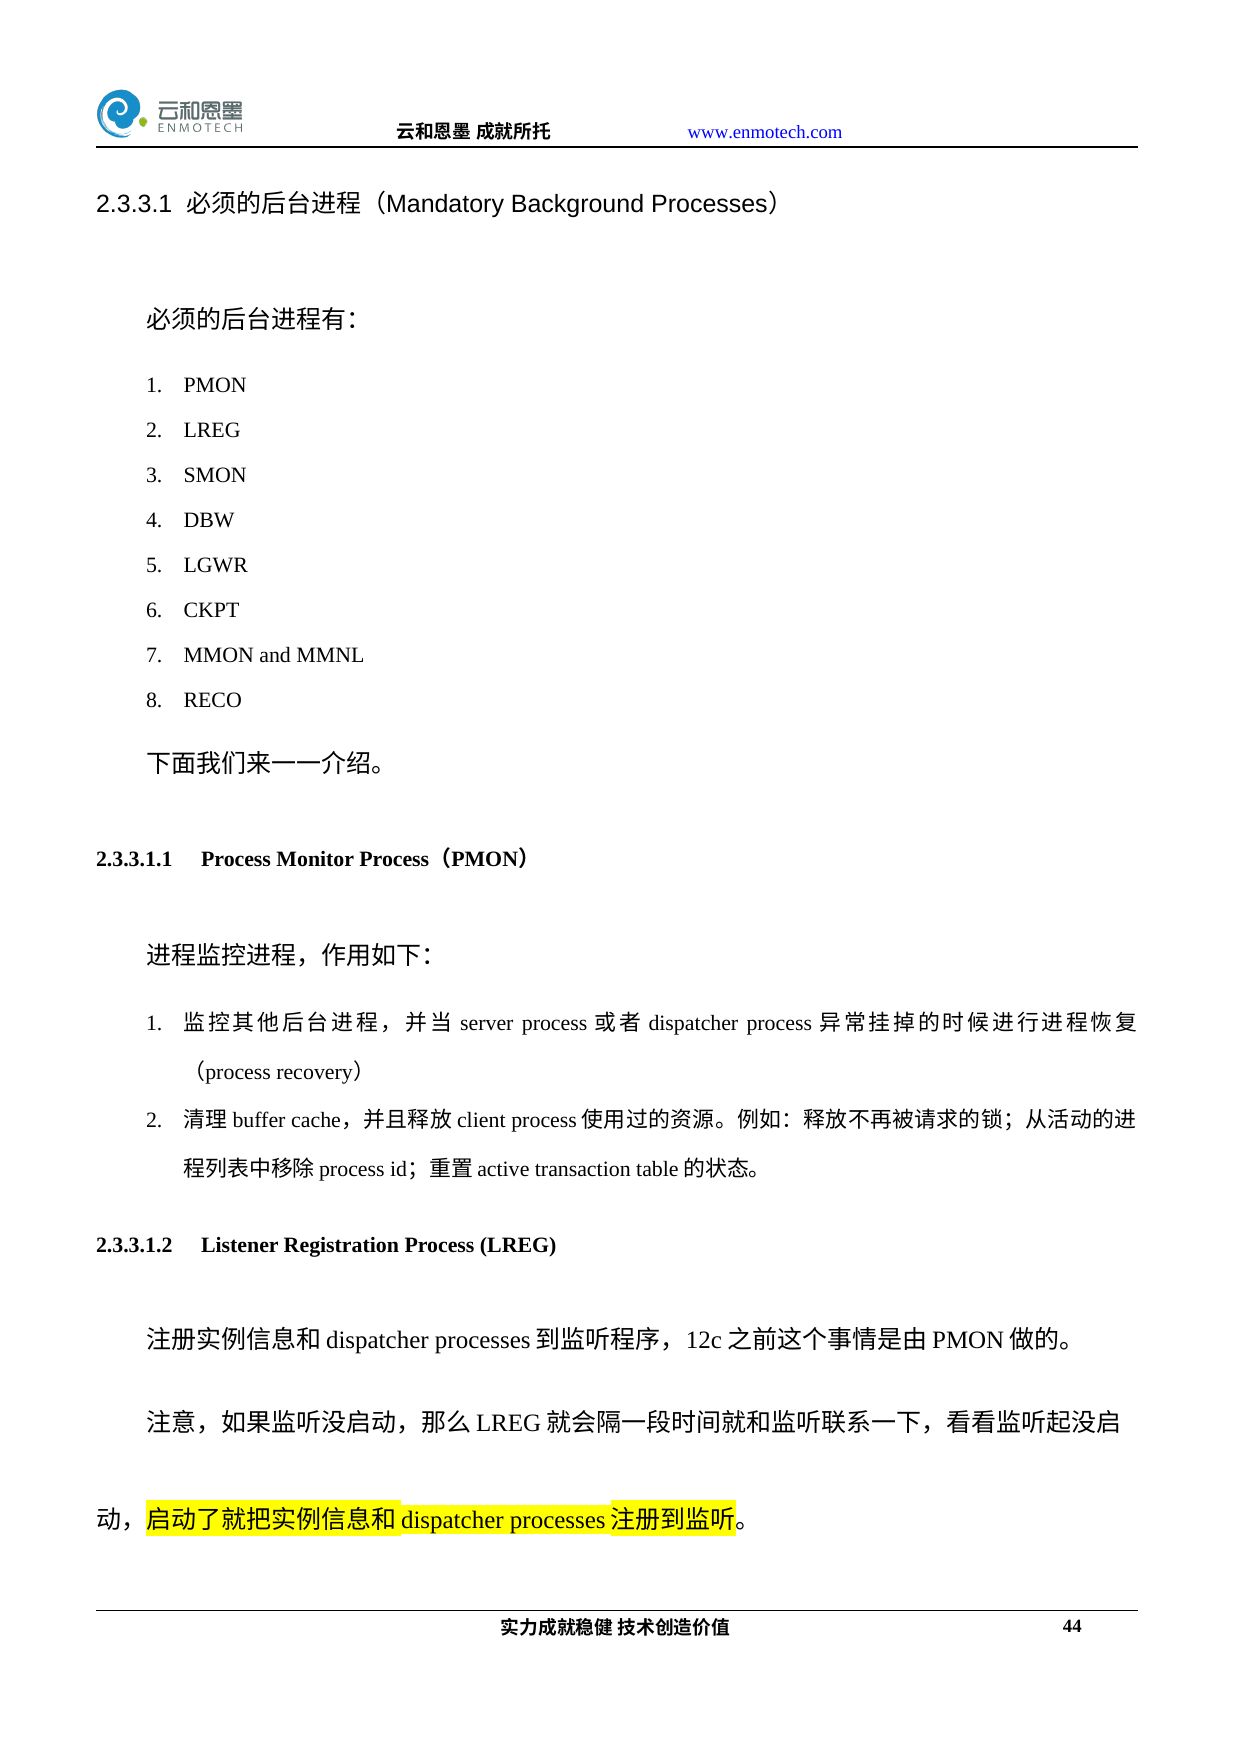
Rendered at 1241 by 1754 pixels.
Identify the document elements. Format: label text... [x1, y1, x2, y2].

text 注意，如果监听没启动，那么LREG就会隔一段时间就和监听联系一下，看看监听起没启动，启动了就把实例信息和dispatcher processes注册到监听。 [96, 1388, 1138, 1550]
subtitle Listener Registration Process (LREG) [96, 1228, 1138, 1260]
text 进程监控进程，作用如下： [96, 921, 1138, 986]
list MMON and MMNL [146, 638, 1138, 671]
list 清理buffer cache，并且释放client process使用过的资源。例如：释放不再被请求的锁；从活动的进程列表中移除process id；重置active transaction table的状态。 [146, 1102, 1138, 1183]
list 监控其他后台进程，并当server process或者dispatcher process异常挂掉的时候进行进程恢复（process recovery） [146, 1004, 1138, 1086]
text 下面我们来一一介绍。 [96, 729, 1138, 794]
text 必须的后台进程有： [96, 285, 1138, 350]
list CKPT [146, 593, 1138, 626]
list SMON [146, 458, 1138, 491]
list PMON [146, 368, 1138, 400]
list RECO [146, 684, 1138, 716]
list DBW [146, 503, 1138, 536]
subtitle Process Monitor Process（PMON） [96, 841, 1138, 873]
list LREG [146, 413, 1138, 446]
list LGWR [146, 548, 1138, 581]
text 注册实例信息和dispatcher processes到监听程序，12c之前这个事情是由PMON做的。 [96, 1305, 1138, 1370]
picture [95, 88, 245, 139]
subtitle 必须的后台进程（Mandatory Background Processes） [96, 169, 1138, 234]
